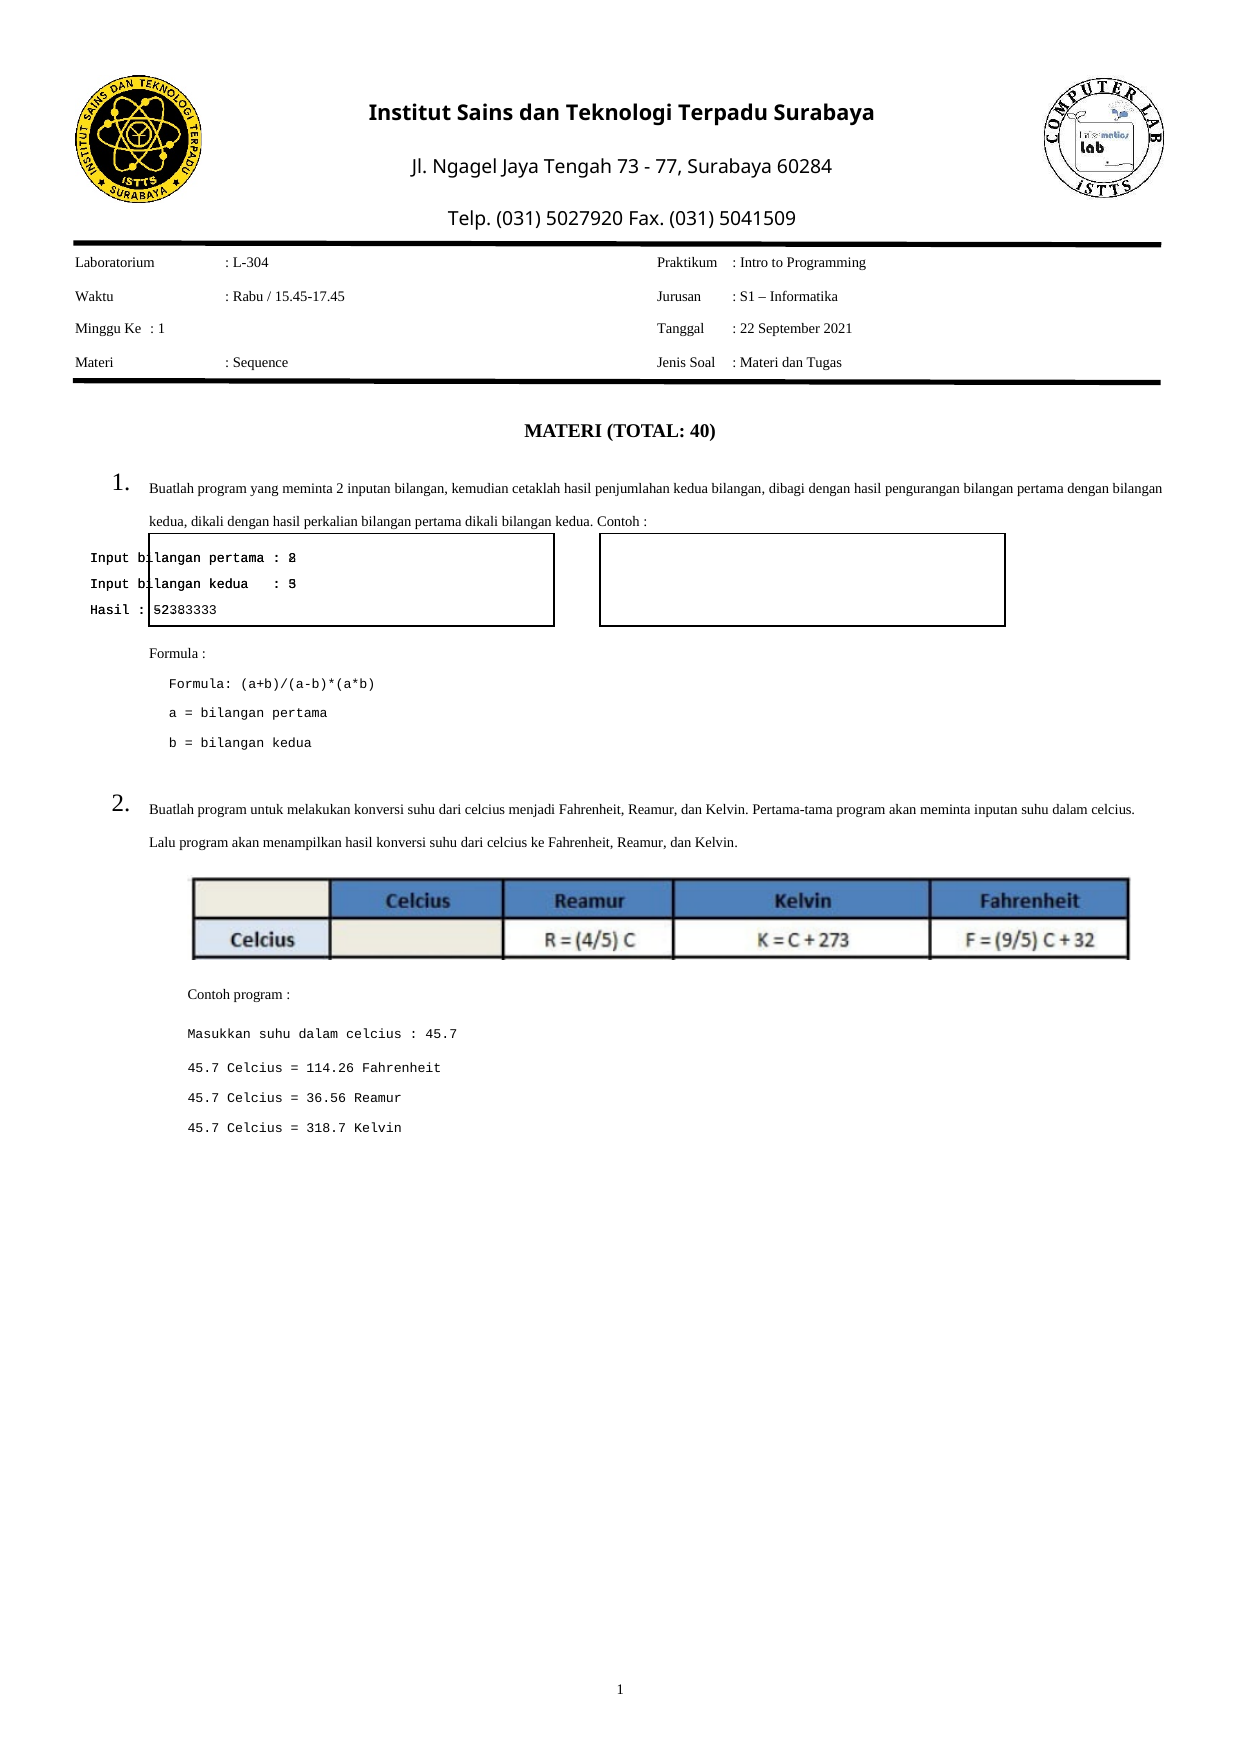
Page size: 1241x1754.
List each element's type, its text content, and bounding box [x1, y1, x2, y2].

text Contoh program : [187, 974, 1165, 1002]
list Formula: (a+b)/(a-b)*(a*b) [169, 666, 1165, 692]
list Buatlah program untuk melakukan konversi suhu dari celcius menjadi Fahrenheit, Reamur, dan Kelvin. Pertama-tama program akan meminta inputan suhu dalam celcius. Lalu program akan menampilkan hasil konversi suhu dari celcius ke Fahrenheit, Reamur, dan Kelvin. [111, 788, 1165, 850]
list a = bilangan pertama [169, 696, 1165, 722]
text Praktikum : Intro to Programming [657, 242, 1165, 271]
list 45.7 Celcius = 114.26 Fahrenheit [187, 1050, 1165, 1076]
text Institut Sains dan Teknologi Terpadu Surabaya [202, 75, 1042, 126]
text Materi : Sequence [75, 341, 583, 370]
text Jl. Ngagel Jaya Tengah 73 - 77, Surabaya 60284 [202, 134, 1042, 179]
text Minggu Ke : 1 [75, 308, 583, 337]
picture [1042, 75, 1166, 200]
text Telp. (031) 5027920 Fax. (031) 5041509 [75, 186, 1165, 231]
text Tanggal : 22 September 2021 [657, 308, 1165, 337]
picture [75, 75, 202, 203]
list Buatlah program yang meminta 2 inputan bilangan, kemudian cetaklah hasil penjumlahan kedua bilangan, dibagi dengan hasil pengurangan bilangan pertama dengan bilangan kedua, dikali dengan hasil perkalian bilangan pertama dikali bilangan kedua. Contoh : [111, 467, 1165, 529]
text Laboratorium : L-304 [75, 246, 583, 271]
text Waktu : Rabu / 15.45-17.45 [75, 275, 583, 304]
list Masukkan suhu dalam celcius : 45.7 [187, 1017, 1165, 1043]
list 45.7 Celcius = 318.7 Kelvin [187, 1110, 1165, 1136]
picture [187, 875, 1132, 960]
list b = bilangan kedua [169, 726, 1165, 752]
text Jurusan : S1 – Informatika [657, 275, 1165, 304]
text Jenis Soal : Materi dan Tugas [657, 341, 1165, 370]
list 45.7 Celcius = 36.56 Reamur [187, 1080, 1165, 1106]
subtitle MATERI (TOTAL: 40) [75, 404, 1165, 442]
list Formula : [149, 633, 1165, 662]
